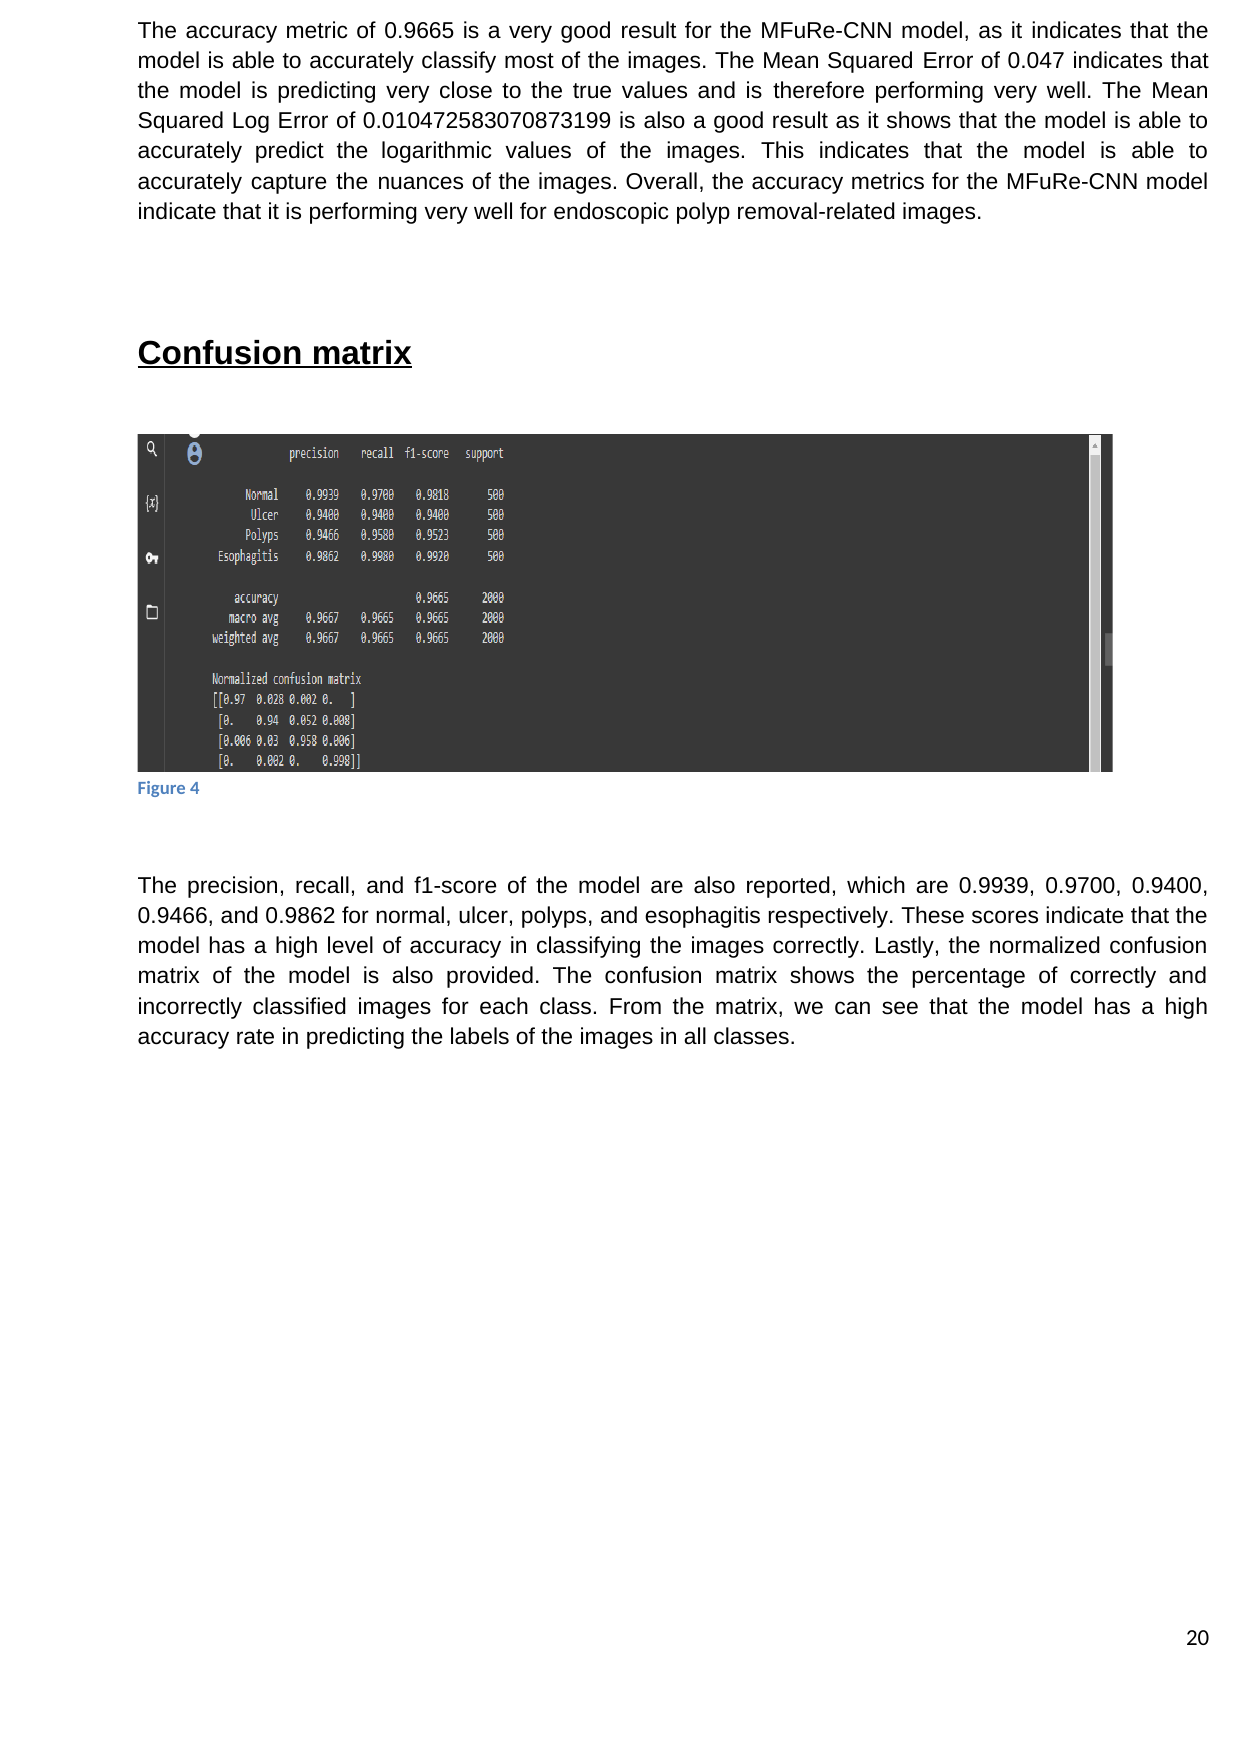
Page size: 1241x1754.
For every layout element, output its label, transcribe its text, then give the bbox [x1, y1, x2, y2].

text The accuracy metric of 0.9665 is a very good result for the MFuRe-CNN model, as it indicates that the model is able to accurately classify most of the images. The Mean Squared Error of 0.047 indicates that the model is predicting very close to the true values and is therefore performing very well. The Mean Squared Log Error of 0.010472583070873199 is also a good result as it shows that the model is able to accurately predict the logarithmic values of the images. This indicates that the model is able to accurately capture the nuances of the images. Overall, the accuracy metrics for the MFuRe-CNN model indicate that it is performing very well for endoscopic polyp removal-related images. [137, 17, 1209, 224]
text The precision, recall, and f1-score of the model are also reported, which are 0.9939, 0.9700, 0.9400, 0.9466, and 0.9862 for normal, ulcer, polyps, and esophagitis respectively. These scores indicate that the model has a high level of accuracy in classifying the images correctly. Lastly, the normalized confusion matrix of the model is also provided. The confusion matrix shows the percentage of correctly and incorrectly classified images for each class. From the matrix, we can see that the model has a high accuracy rate in predicting the labels of the images in all classes. [137, 872, 1209, 1049]
picture [137, 434, 1113, 772]
subtitle Confusion matrix [137, 333, 1209, 371]
